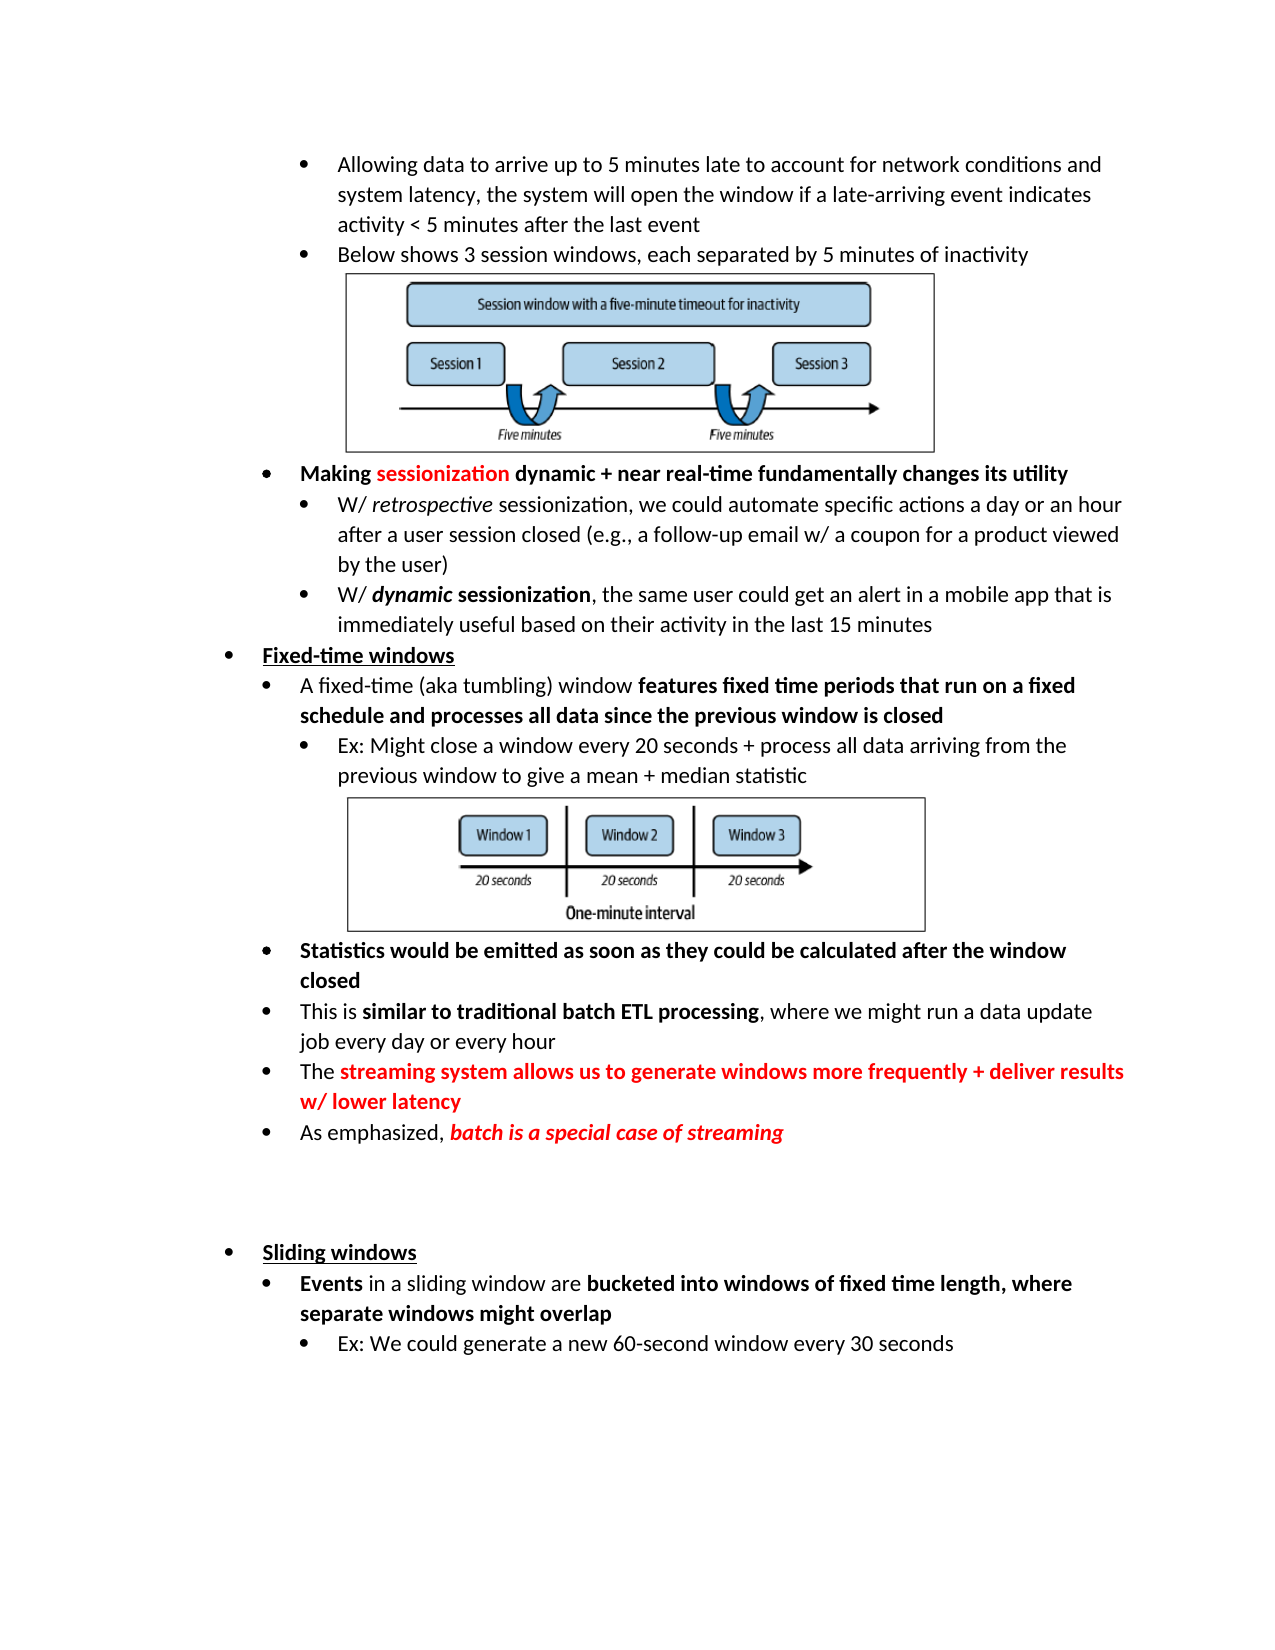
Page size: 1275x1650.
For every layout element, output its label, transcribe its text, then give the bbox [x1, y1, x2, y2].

list The streaming system allows us to generate windows more frequently + deliver results w/ lower latency [262, 1057, 1125, 1115]
picture [337, 270, 938, 458]
list Ex: We could generate a new 60-second window every 30 seconds [300, 1329, 1125, 1357]
list W/ dynamic sessionization, the same user could get an alert in a mobile app that is immediately useful based on their activity in the last 15 minutes [300, 580, 1125, 638]
list Fixed-time windows [225, 641, 1125, 669]
list Making sessionization dynamic + near real-time fundamentally changes its utility [262, 459, 1125, 487]
list Events in a sliding window are bucketed into windows of fixed time length, where separate windows might overlap [262, 1269, 1125, 1327]
list W/ retrospective sessionization, we could automate specific actions a day or an hour after a user session closed (e.g., a follow-up email w/ a coupon for a product viewed by the user) [300, 490, 1125, 578]
list Below shows 3 session windows, each separated by 5 minutes of inactivity [300, 241, 1125, 269]
list Statistics would be emitted as soon as they could be calculated after the window closed [262, 936, 1125, 994]
list Allowing data to arrive up to 5 minutes late to account for network conditions and system latency, the system will open the window if a late-arriving event indicates activity < 5 minutes after the last event [300, 150, 1125, 238]
list This is similar to traditional batch ETL processing, where we might run a data update job every day or every hour [262, 997, 1125, 1055]
list As emphasized, batch is a special case of streaming [262, 1118, 1125, 1146]
list Sliding windows [225, 1238, 1125, 1266]
picture [342, 791, 933, 935]
list Ex: Might close a window every 20 seconds + process all data arriving from the previous window to give a mean + median statistic [300, 731, 1125, 789]
list A fixed-time (aka tumbling) window features fixed time periods that run on a fixed schedule and processes all data since the previous window is closed [262, 671, 1125, 729]
